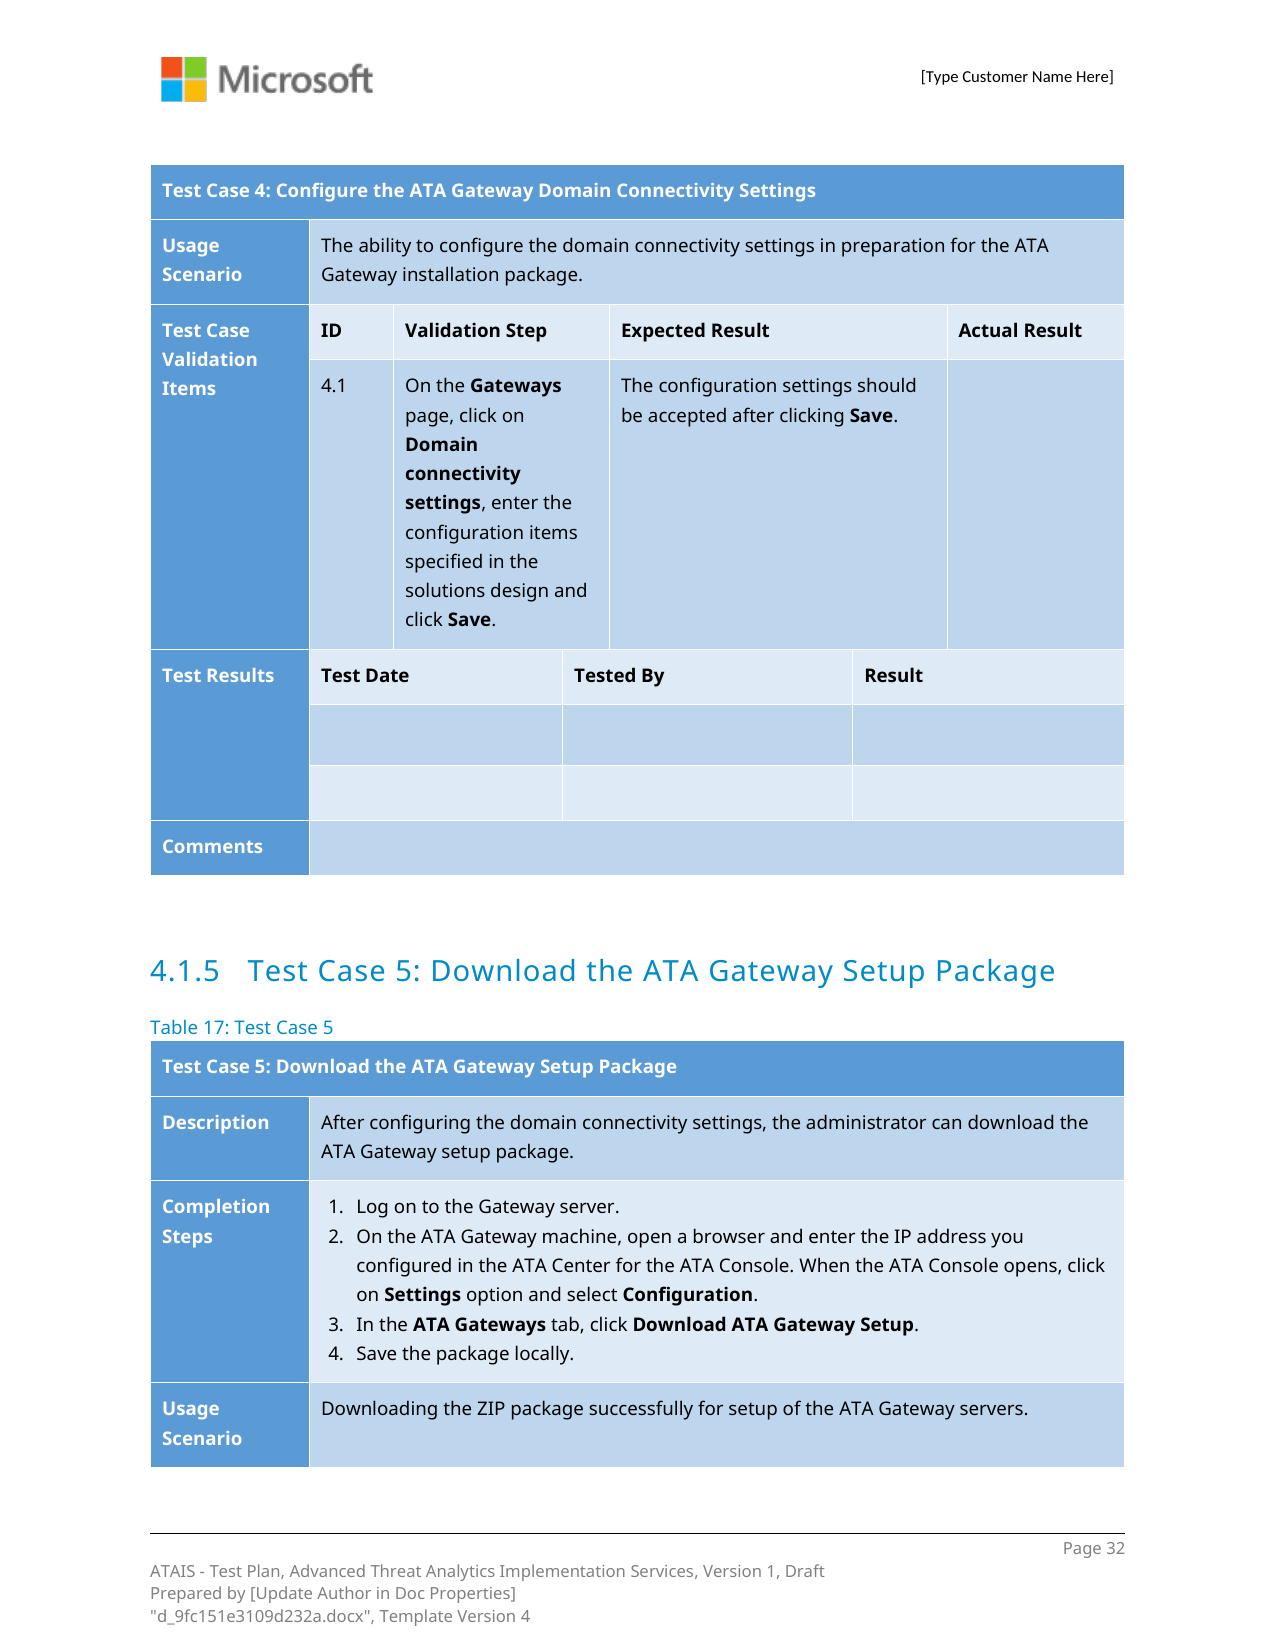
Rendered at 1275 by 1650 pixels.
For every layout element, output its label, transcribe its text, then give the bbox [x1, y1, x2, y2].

table_cell [563, 705, 852, 765]
subtitle Test Case 5: Download the ATA Gateway Setup Package [150, 950, 1125, 989]
table_cell [310, 705, 562, 765]
table_cell Completion Steps [151, 1181, 309, 1382]
table_cell Test Case Validation Items [151, 305, 309, 649]
table_cell On the Gateways page, click on Domain connectivity settings, enter the configuration items specified in the solutions design and click Save. [394, 360, 609, 649]
table_cell [948, 360, 1124, 649]
table_cell The configuration settings should be accepted after clicking Save. [610, 360, 947, 649]
table_header Test Case 5: Download the ATA Gateway Setup Package [151, 1041, 1124, 1096]
table_cell [853, 766, 1124, 820]
table_cell Comments [151, 821, 309, 875]
table_cell Result [853, 650, 1124, 704]
table_cell 4.1 [310, 360, 393, 649]
table_cell [310, 766, 562, 820]
table_cell ID [310, 305, 393, 359]
table_cell Validation Step [394, 305, 609, 359]
table_cell After configuring the domain connectivity settings, the administrator can download the ATA Gateway setup package. [310, 1097, 1124, 1180]
table_cell Actual Result [948, 305, 1124, 359]
table_cell Tested By [563, 650, 852, 704]
table_cell Usage Scenario [151, 1383, 309, 1467]
table_cell Log on to the Gateway server. On the ATA Gateway machine, open a browser and enter the IP address you configured in the ATA Center for the ATA Console. When the ATA Console opens, click on Settings option and select Configuration. In the ATA Gateways tab, click Download ATA Gateway Setup. Save the package locally. [310, 1181, 1124, 1382]
table_cell The ability to configure the domain connectivity settings in preparation for the ATA Gateway installation package. [310, 220, 1124, 304]
table_cell [310, 821, 1124, 875]
table_cell [563, 766, 852, 820]
table_cell Usage Scenario [151, 220, 309, 304]
table_cell Test Results [151, 650, 309, 820]
table_cell [853, 705, 1124, 765]
table_cell Downloading the ZIP package successfully for setup of the ATA Gateway servers. [310, 1383, 1124, 1467]
table_cell Test Date [310, 650, 562, 704]
table_cell Expected Result [610, 305, 947, 359]
table_cell Description [151, 1097, 309, 1180]
picture [161, 57, 374, 103]
table_header Test Case 4: Configure the ATA Gateway Domain Connectivity Settings [151, 165, 1124, 219]
